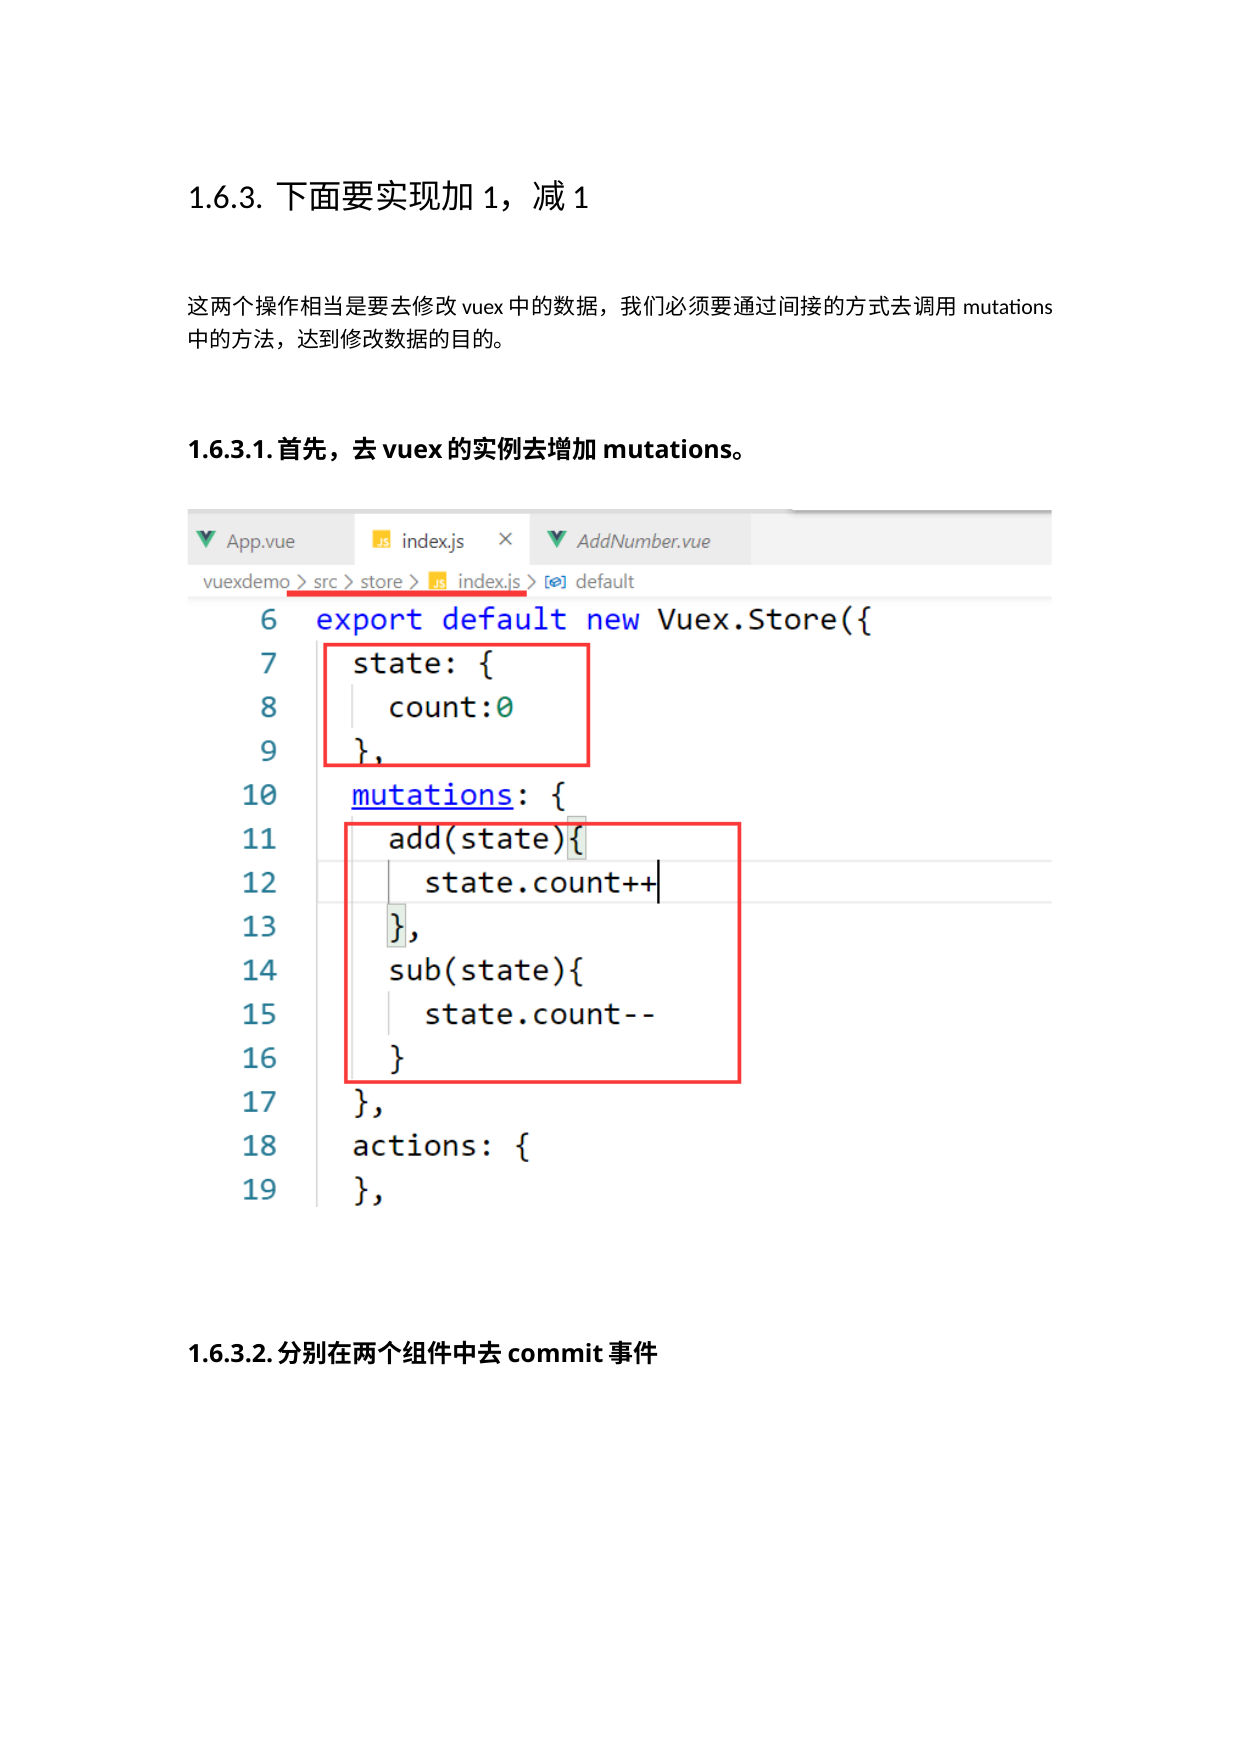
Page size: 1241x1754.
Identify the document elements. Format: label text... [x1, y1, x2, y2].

subtitle 下面要实现加1，减1 [187, 162, 1053, 227]
subtitle 分别在两个组件中去commit事件 [187, 1319, 1053, 1384]
text 这两个操作相当是要去修改vuex中的数据，我们必须要通过间接的方式去调用mutations中的方法，达到修改数据的目的。 [187, 289, 1053, 354]
picture [187, 509, 1052, 1207]
subtitle 首先，去vuex的实例去增加mutations。 [187, 415, 1053, 480]
